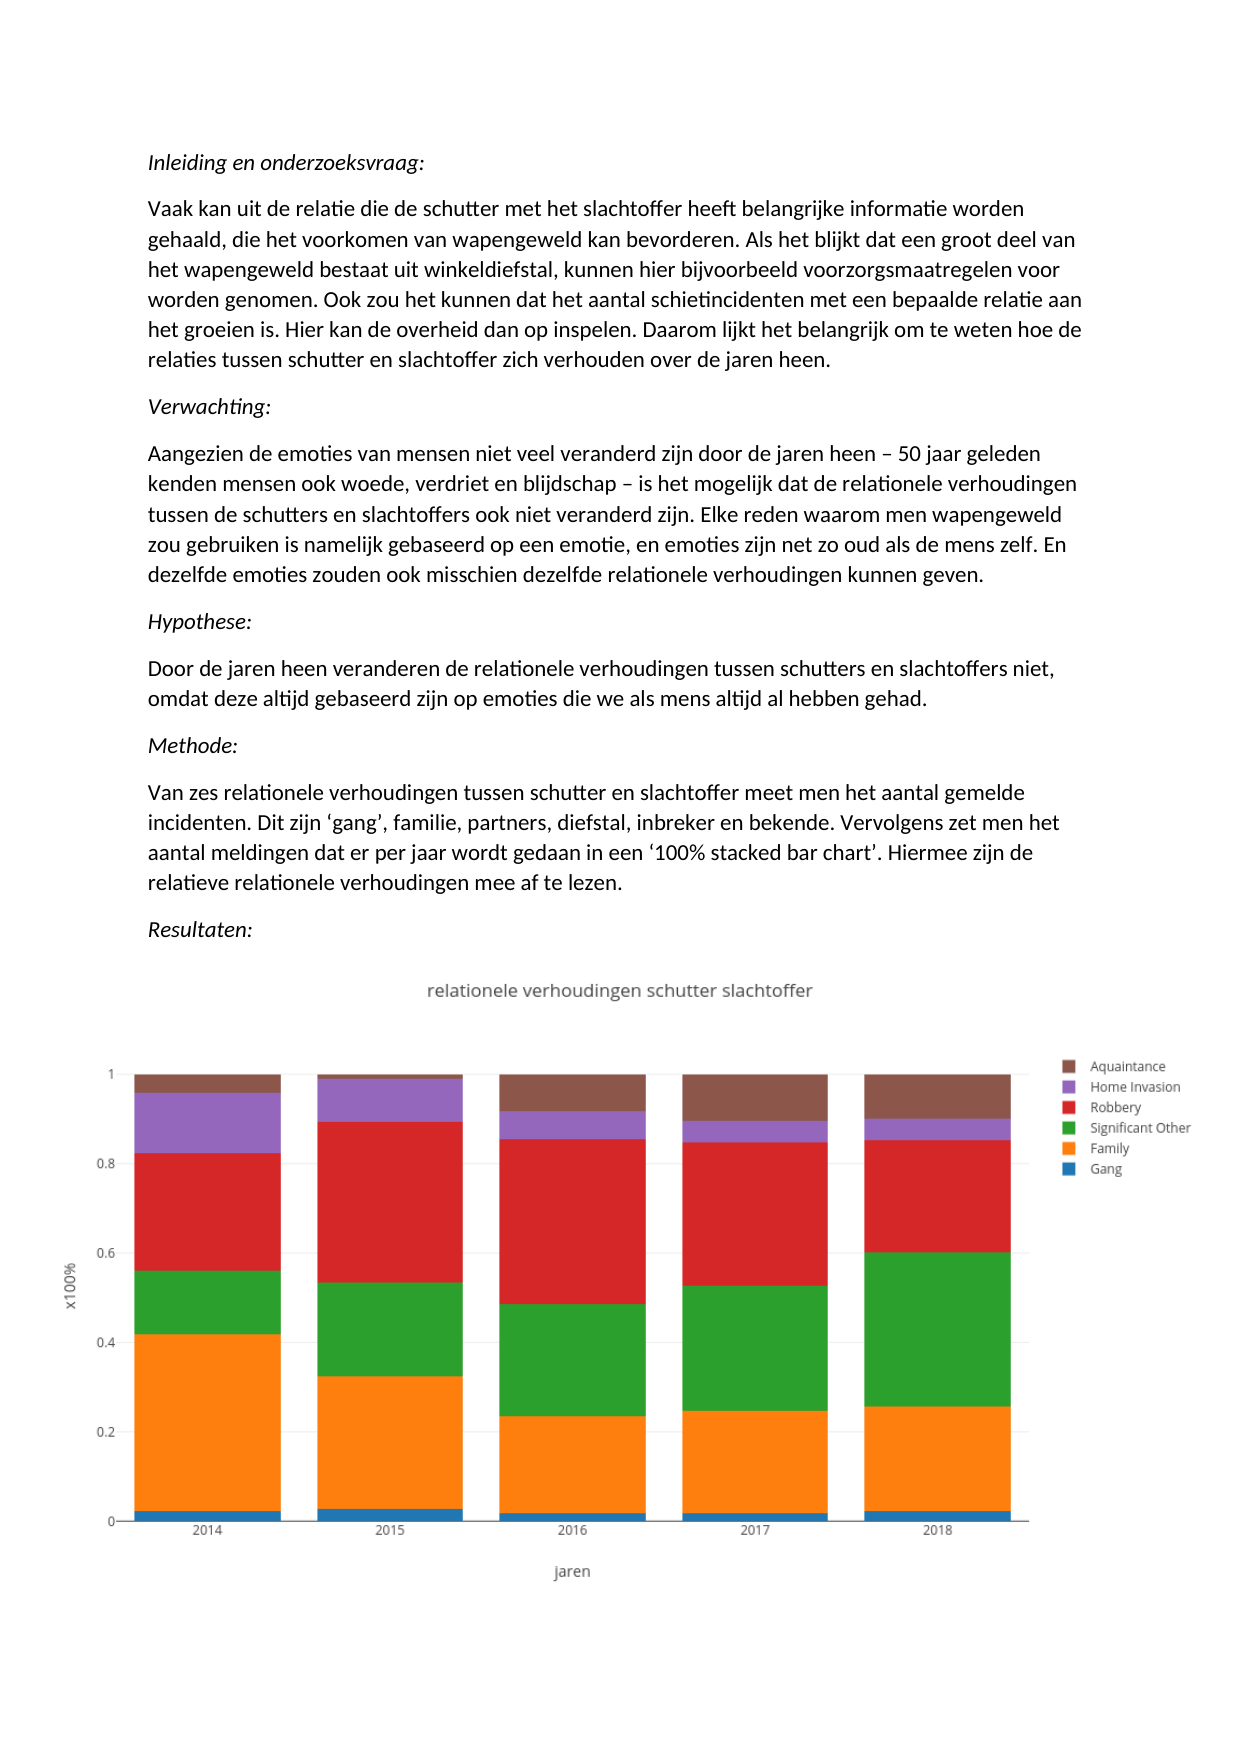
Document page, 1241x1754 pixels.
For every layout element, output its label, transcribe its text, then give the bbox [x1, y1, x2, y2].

text Inleiding en onderzoeksvraag: [148, 148, 1093, 176]
picture [31, 943, 1210, 1606]
text Vaak kan uit de relatie die de schutter met het slachtoffer heeft belangrijke informatie worden gehaald, die het voorkomen van wapengeweld kan bevorderen. Als het blijkt dat een groot deel van het wapengeweld bestaat uit winkeldiefstal, kunnen hier bijvoorbeeld voorzorgsmaatregelen voor worden genomen. Ook zou het kunnen dat het aantal schietincidenten met een bepaalde relatie aan het groeien is. Hier kan de overheid dan op inspelen. Daarom lijkt het belangrijk om te weten hoe de relaties tussen schutter en slachtoffer zich verhouden over de jaren heen. [148, 194, 1093, 373]
text Verwachting: [148, 392, 1093, 420]
text Door de jaren heen veranderen de relationele verhoudingen tussen schutters en slachtoffers niet, omdat deze altijd gebaseerd zijn op emoties die we als mens altijd al hebben gehad. [148, 654, 1093, 712]
text Van zes relationele verhoudingen tussen schutter en slachtoffer meet men het aantal gemelde incidenten. Dit zijn ‘gang’, familie, partners, diefstal, inbreker en bekende. Vervolgens zet men het aantal meldingen dat er per jaar wordt gedaan in een ‘100% stacked bar chart’. Hiermee zijn de relatieve relationele verhoudingen mee af te lezen. [148, 778, 1093, 896]
text Hypothese: [148, 607, 1093, 635]
text Aangezien de emoties van mensen niet veel veranderd zijn door de jaren heen – 50 jaar geleden kenden mensen ook woede, verdriet en blijdschap – is het mogelijk dat de relationele verhoudingen tussen de schutters en slachtoffers ook niet veranderd zijn. Elke reden waarom men wapengeweld zou gebruiken is namelijk gebaseerd op een emotie, en emoties zijn net zo oud als de mens zelf. En dezelfde emoties zouden ook misschien dezelfde relationele verhoudingen kunnen geven. [148, 439, 1093, 588]
text Resultaten: [148, 915, 1093, 943]
text Methode: [148, 731, 1093, 759]
